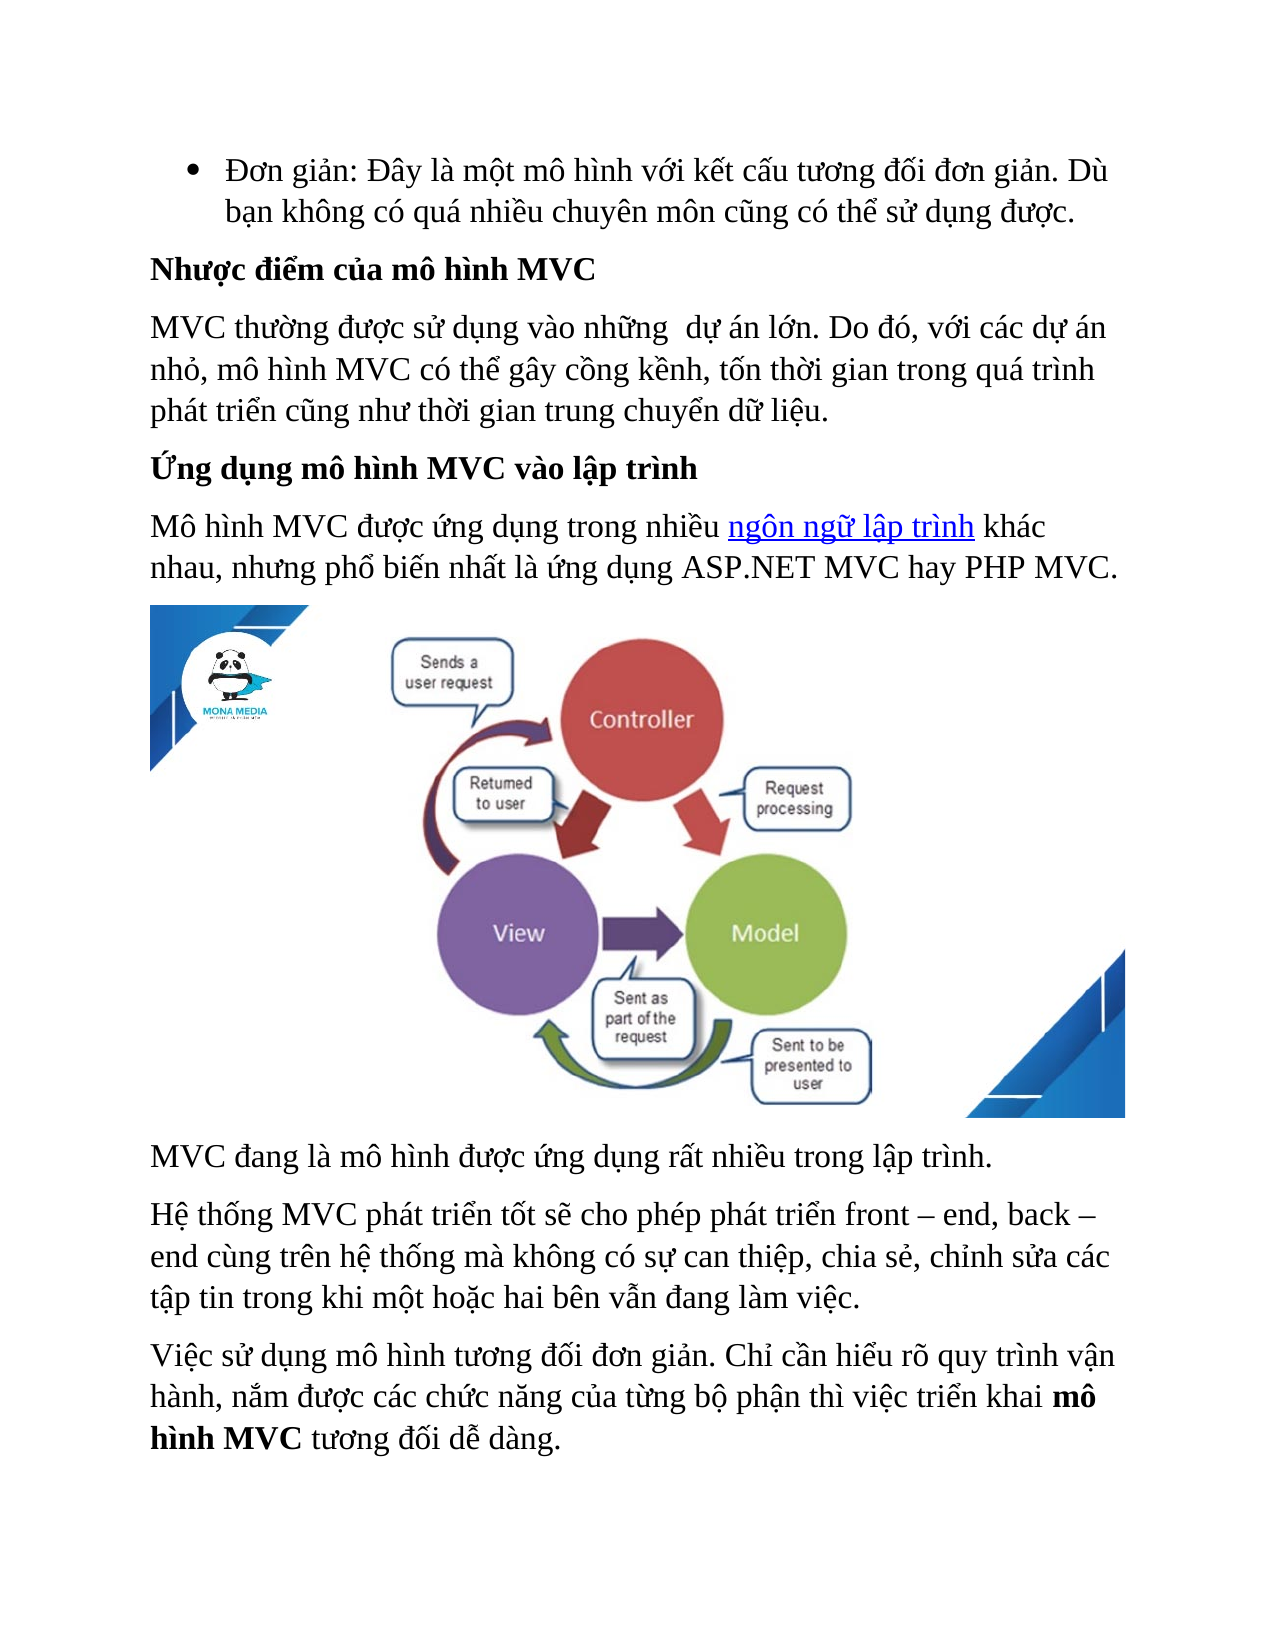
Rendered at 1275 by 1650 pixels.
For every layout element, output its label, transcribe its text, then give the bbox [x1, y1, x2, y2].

text Hệ thống MVC phát triển tốt sẽ cho phép phát triển front – end, back – end cùng trên hệ thống mà không có sự can thiệp, chia sẻ, chỉnh sửa các tập tin trong khi một hoặc hai bên vẫn đang làm việc. [150, 1195, 1125, 1316]
list Đơn giản: Đây là một mô hình với kết cấu tương đối đơn giản. Dù bạn không có quá nhiều chuyên môn cũng có thể sử dụng được. [187, 150, 1125, 230]
text MVC thường được sử dụng vào những dự án lớn. Do đó, với các dự án nhỏ, mô hình MVC có thể gây cồng kềnh, tốn thời gian trong quá trình phát triển cũng như thời gian trung chuyển dữ liệu. [150, 307, 1125, 428]
text MVC đang là mô hình được ứng dụng rất nhiều trong lập trình. [150, 1137, 1125, 1175]
text Việc sử dụng mô hình tương đối đơn giản. Chỉ cần hiểu rõ quy trình vận hành, nắm được các chức năng của từng bộ phận thì việc triển khai mô hình MVC tương đối dễ dàng. [150, 1335, 1125, 1456]
text Mô hình MVC được ứng dụng trong nhiều ngôn ngữ lập trình khác nhau, nhưng phổ biến nhất là ứng dụng ASP.NET MVC hay PHP MVC. [150, 506, 1125, 586]
text Ứng dụng mô hình MVC vào lập trình [150, 448, 1125, 486]
picture [150, 605, 1125, 1118]
text Nhược điểm của mô hình MVC [150, 249, 1125, 288]
